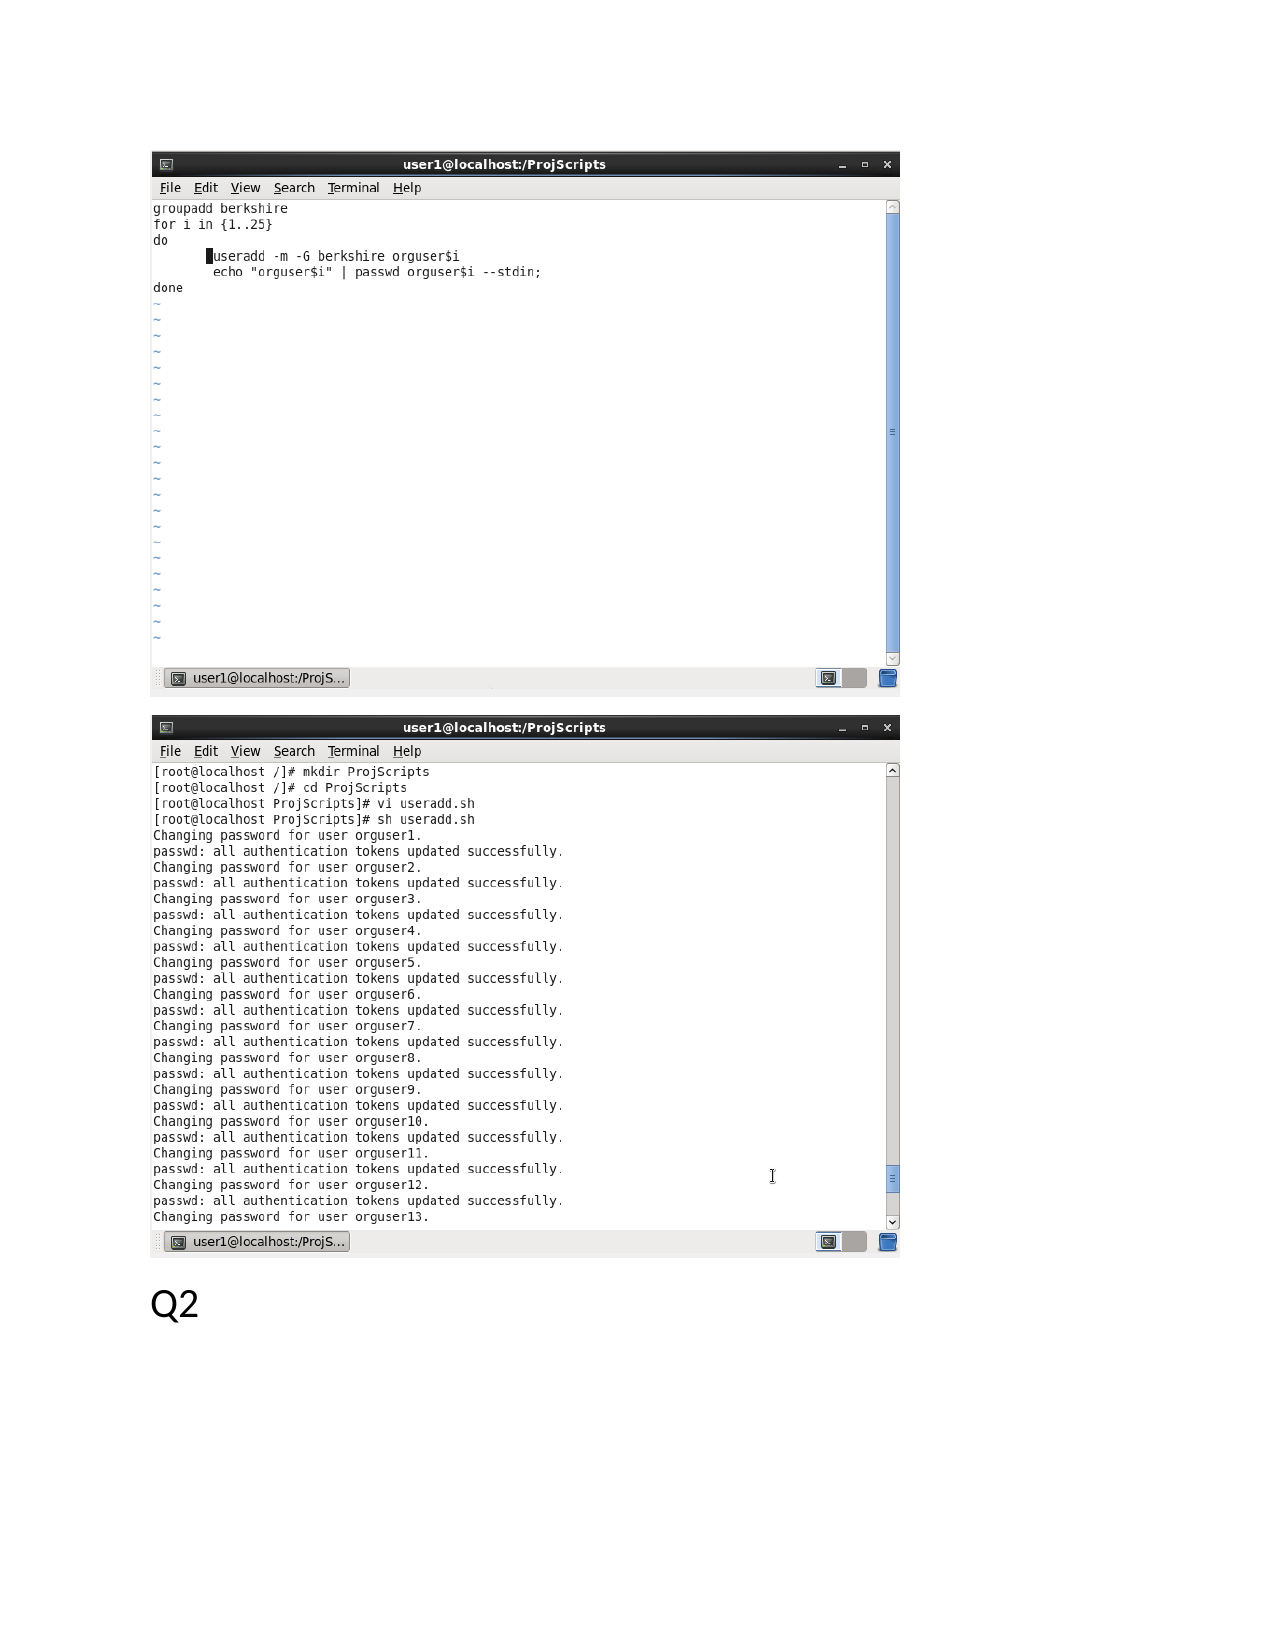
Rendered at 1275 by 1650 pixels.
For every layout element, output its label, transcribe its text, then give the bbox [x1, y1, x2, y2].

picture [150, 715, 901, 1258]
picture [150, 150, 901, 697]
text Q2 [150, 1277, 1125, 1328]
